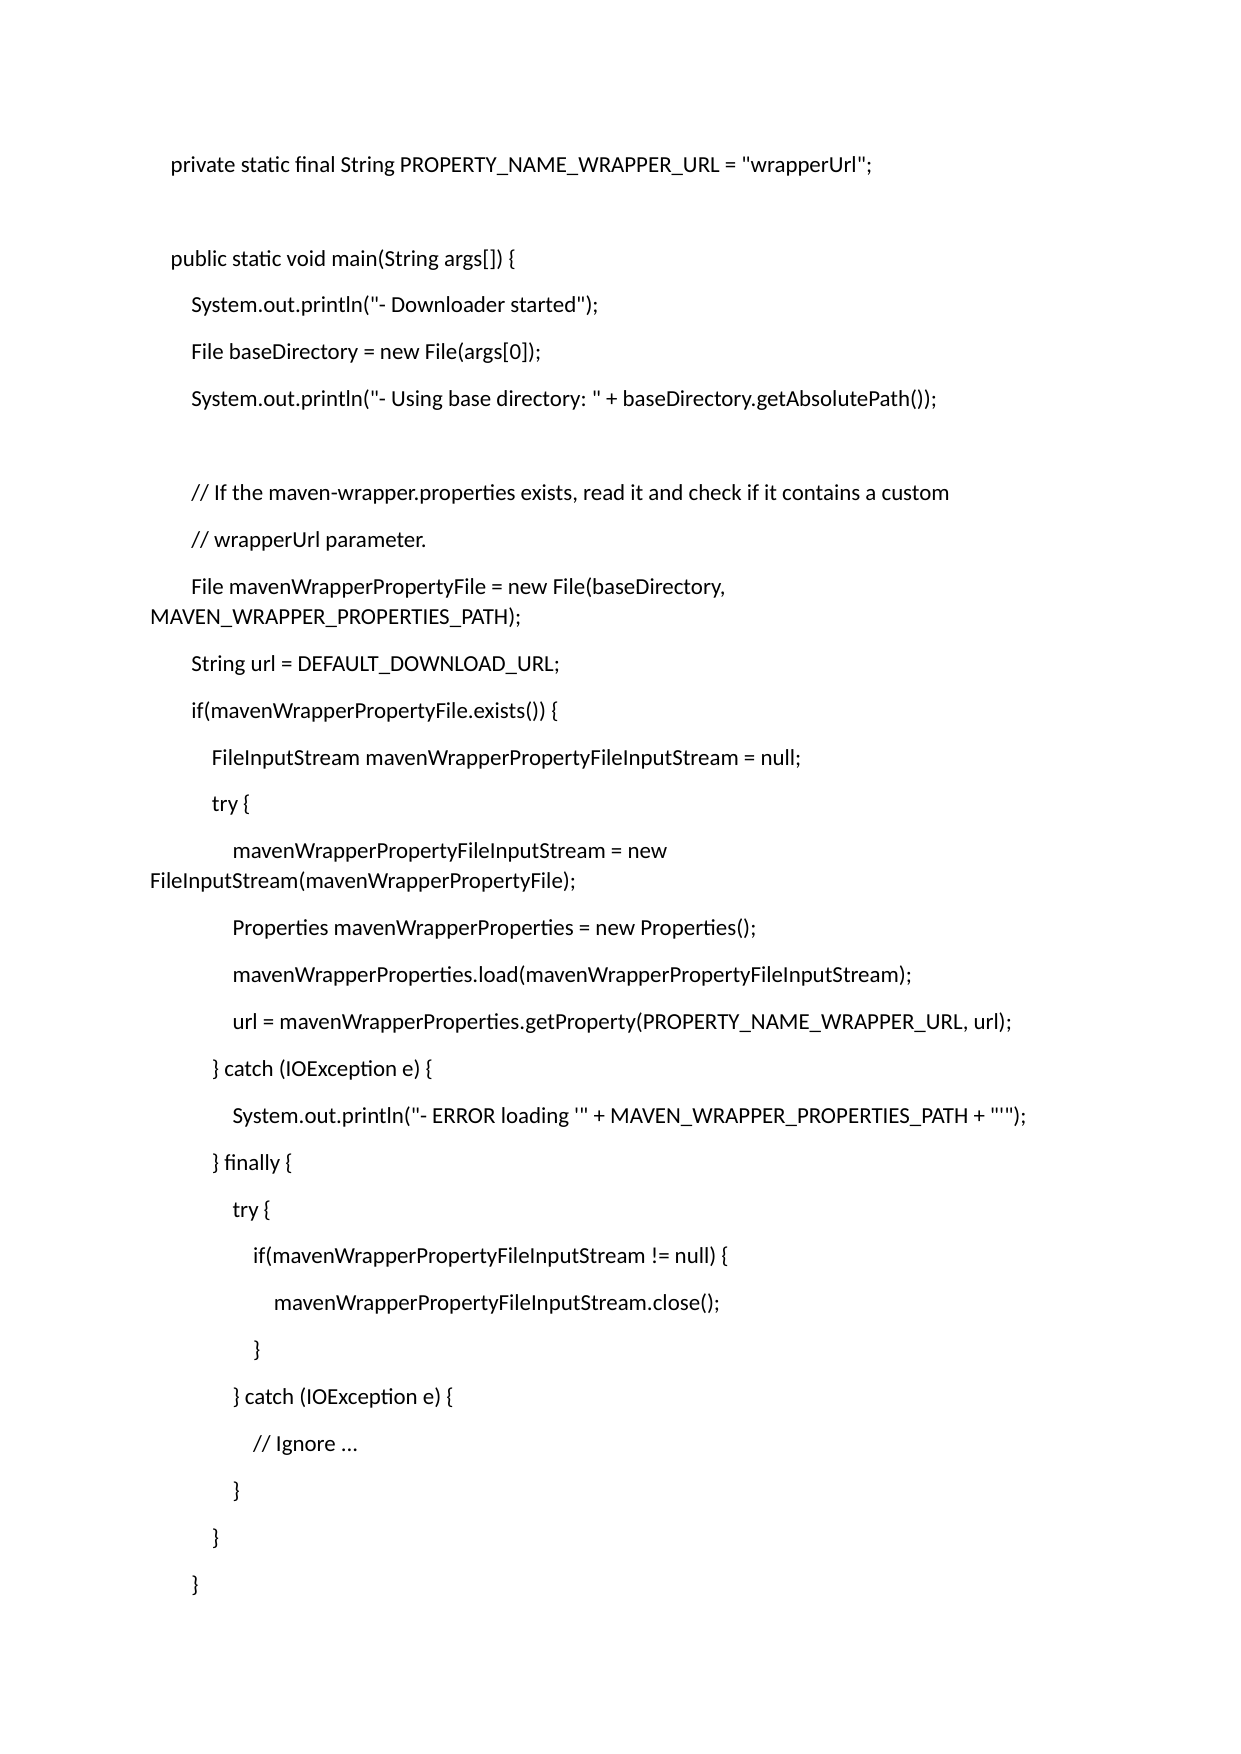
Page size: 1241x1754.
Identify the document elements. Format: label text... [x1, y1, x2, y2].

text } catch (IOException e) { [150, 1054, 1090, 1082]
text FileInputStream mavenWrapperPropertyFileInputStream = null; [150, 743, 1090, 771]
text Properties mavenWrapperProperties = new Properties(); [150, 913, 1090, 942]
text System.out.println("- ERROR loading '" + MAVEN_WRAPPER_PROPERTIES_PATH + "'"); [150, 1101, 1090, 1129]
text private static final String PROPERTY_NAME_WRAPPER_URL = "wrapperUrl"; [150, 150, 1090, 178]
text } [150, 1523, 1090, 1551]
text String url = DEFAULT_DOWNLOAD_URL; [150, 649, 1090, 677]
text File baseDirectory = new File(args[0]); [150, 337, 1090, 366]
text } [150, 1335, 1090, 1363]
text url = mavenWrapperProperties.getProperty(PROPERTY_NAME_WRAPPER_URL, url); [150, 1007, 1090, 1035]
text } catch (IOException e) { [150, 1382, 1090, 1410]
text // wrapperUrl parameter. [150, 525, 1090, 553]
text try { [150, 1195, 1090, 1223]
text } [150, 1570, 1090, 1598]
text // If the maven-wrapper.properties exists, read it and check if it contains a custom [150, 478, 1090, 506]
text mavenWrapperPropertyFileInputStream.close(); [150, 1288, 1090, 1317]
text File mavenWrapperPropertyFile = new File(baseDirectory, MAVEN_WRAPPER_PROPERTIES_PATH); [150, 572, 1090, 630]
text } finally { [150, 1148, 1090, 1176]
text System.out.println("- Using base directory: " + baseDirectory.getAbsolutePath()); [150, 384, 1090, 412]
text mavenWrapperProperties.load(mavenWrapperPropertyFileInputStream); [150, 960, 1090, 988]
text System.out.println("- Downloader started"); [150, 291, 1090, 319]
text try { [150, 789, 1090, 818]
text // Ignore ... [150, 1429, 1090, 1457]
text if(mavenWrapperPropertyFile.exists()) { [150, 696, 1090, 724]
text mavenWrapperPropertyFileInputStream = new FileInputStream(mavenWrapperPropertyFile); [150, 836, 1090, 895]
text public static void main(String args[]) { [150, 244, 1090, 272]
text } [150, 1476, 1090, 1504]
text if(mavenWrapperPropertyFileInputStream != null) { [150, 1242, 1090, 1270]
